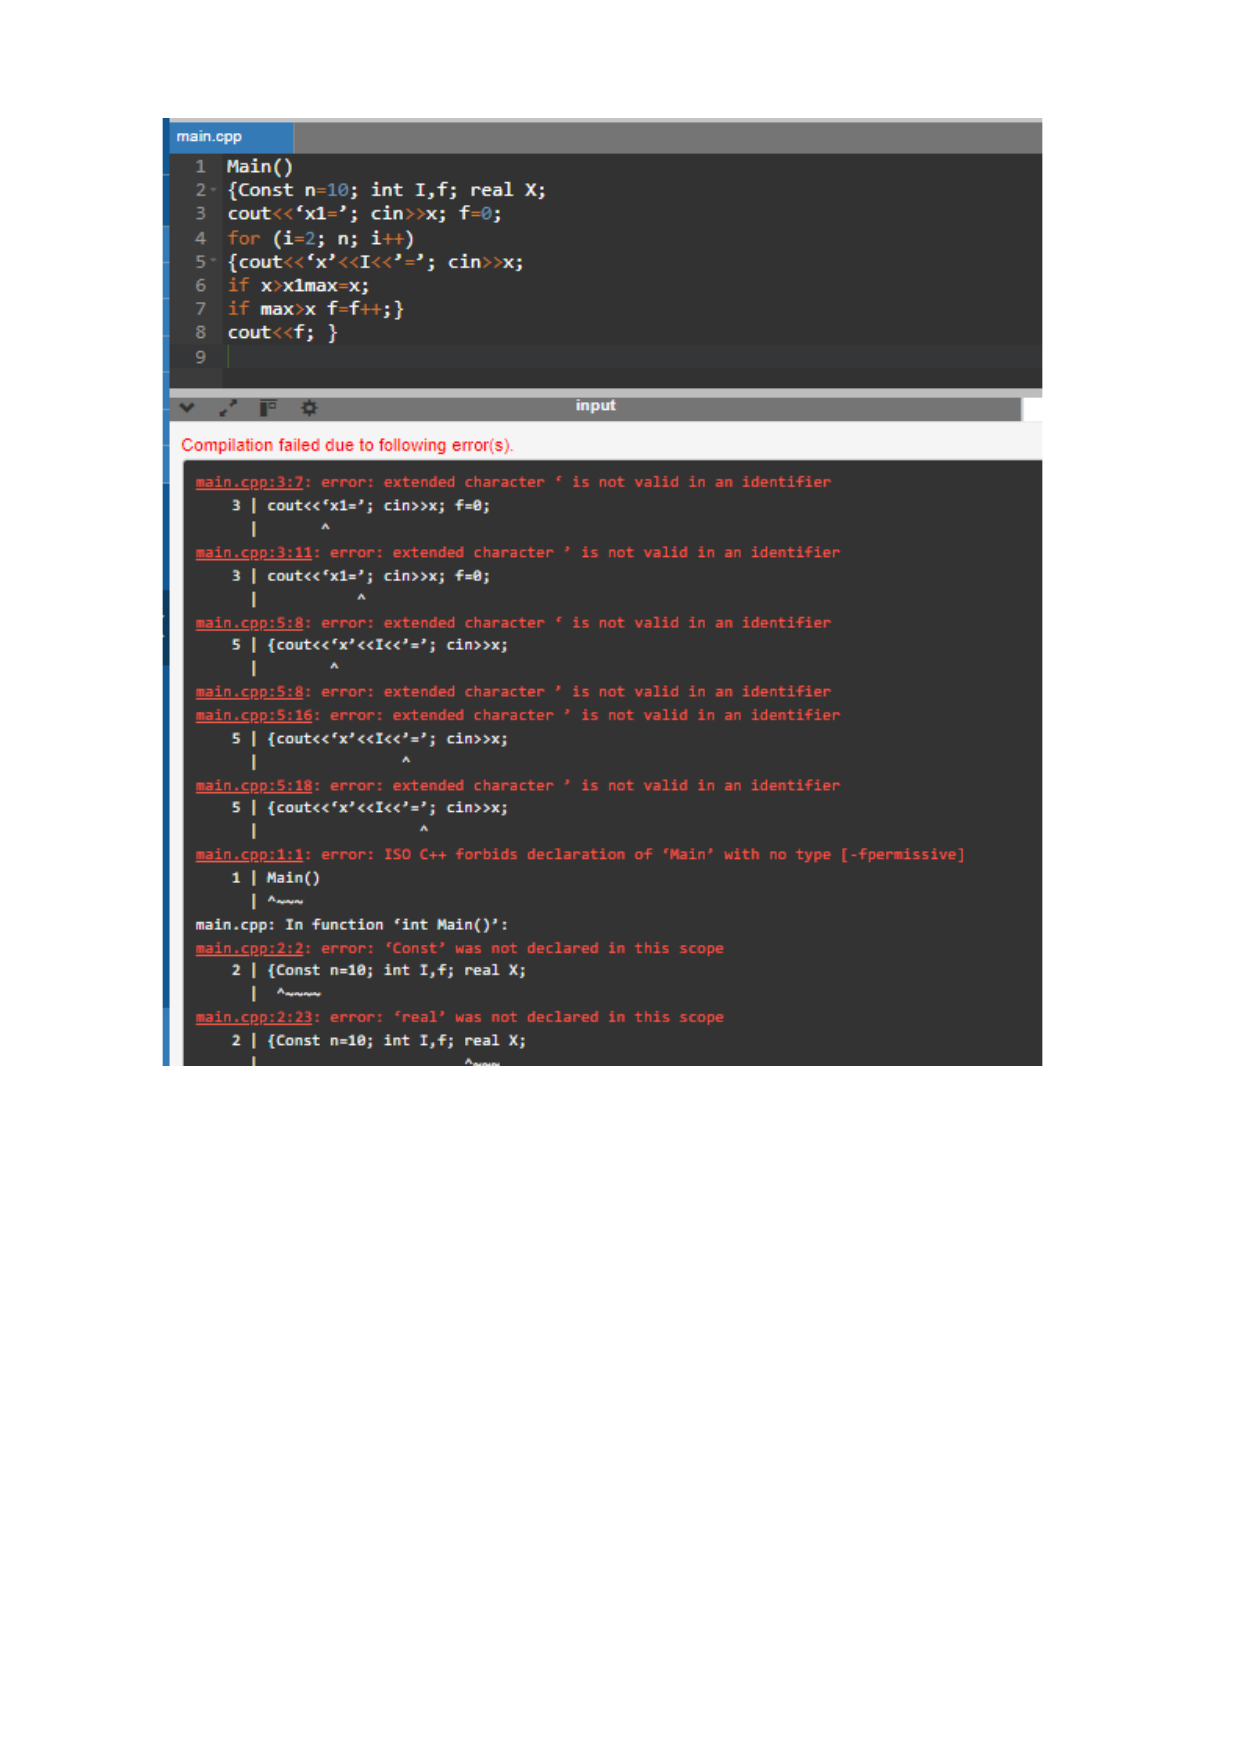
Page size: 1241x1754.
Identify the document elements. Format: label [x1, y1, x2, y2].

picture [162, 118, 1043, 1066]
